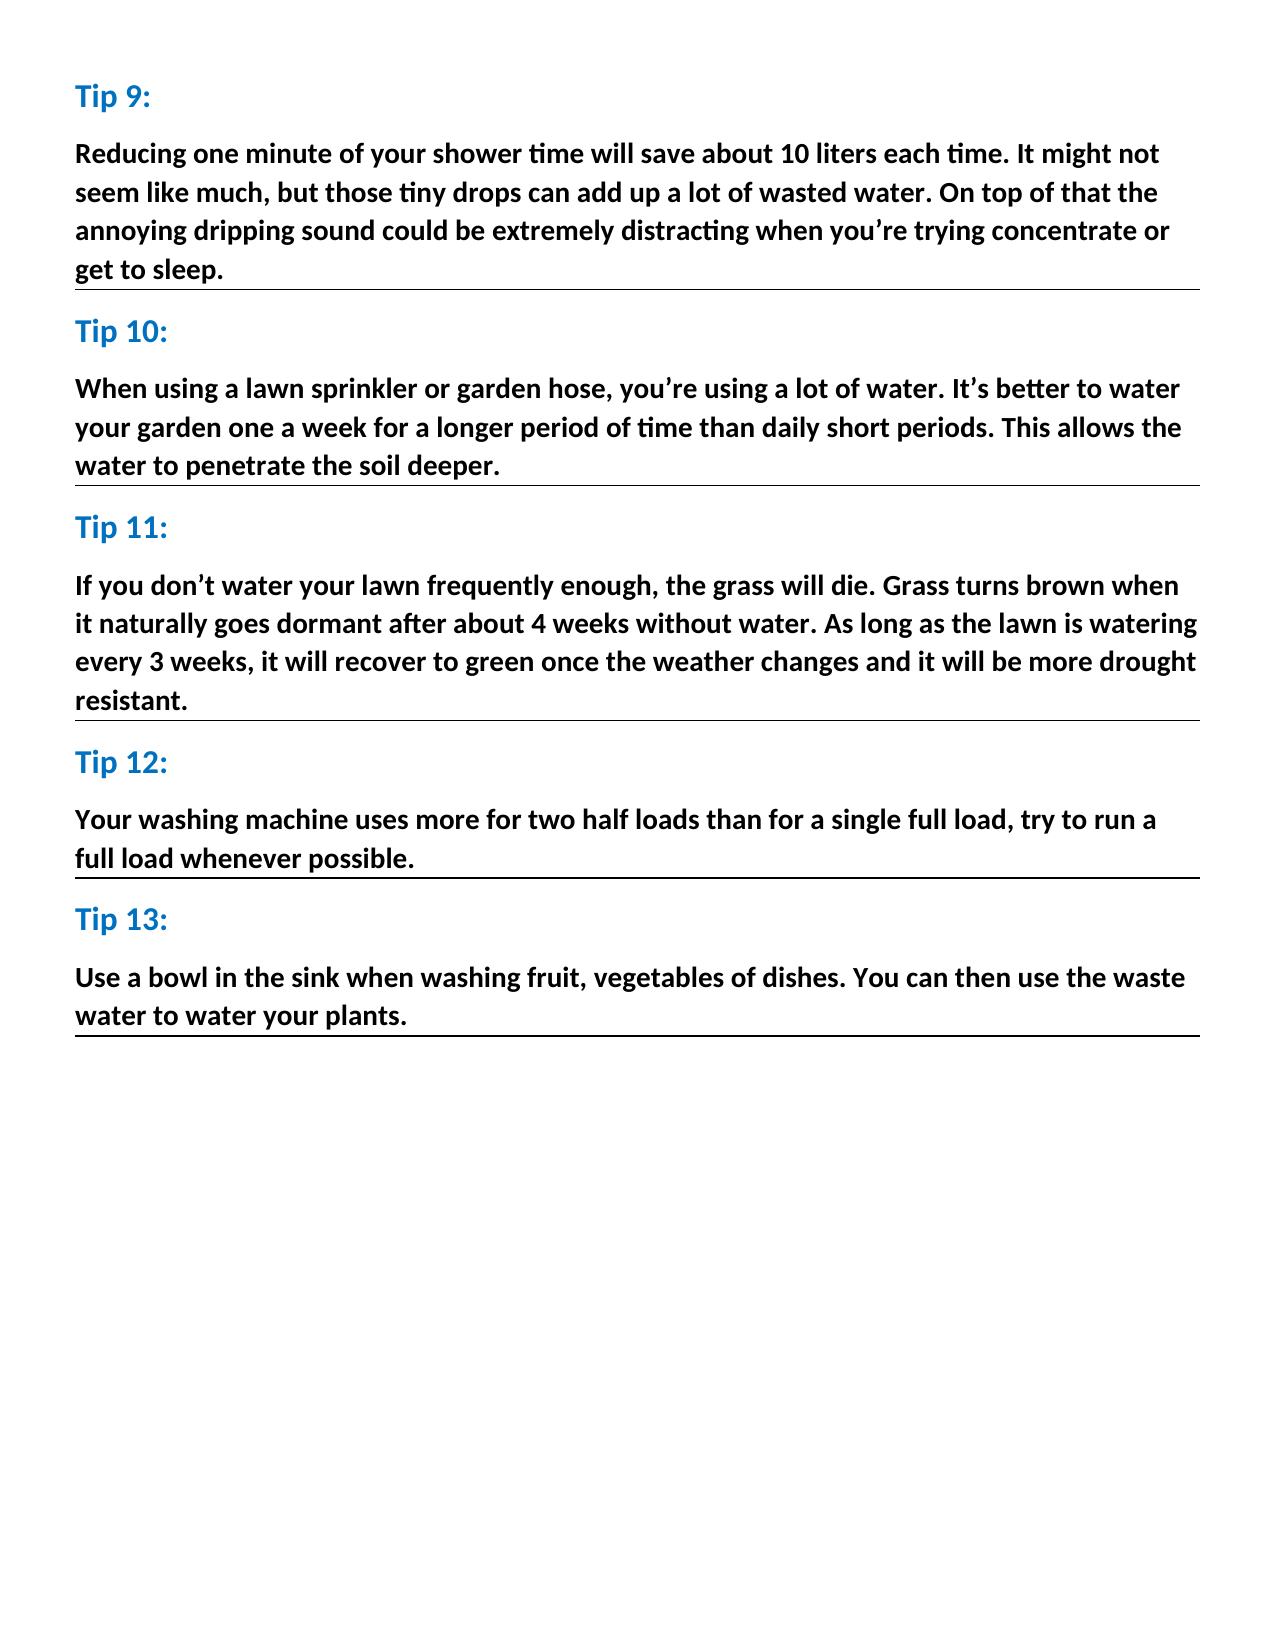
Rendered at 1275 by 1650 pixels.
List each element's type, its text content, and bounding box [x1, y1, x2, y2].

text When using a lawn sprinkler or garden hose, you’re using a lot of water. It’s better to water your garden one a week for a longer period of time than daily short periods. This allows the water to penetrate the soil deeper. [75, 370, 1200, 485]
text Tip 13: [75, 898, 1200, 939]
text Reducing one minute of your shower time will save about 10 liters each time. It might not seem like much, but those tiny drops can add up a lot of wasted water. On top of that the annoying dripping sound could be extremely distracting when you’re trying concentrate or get to sleep. [75, 136, 1200, 289]
text Tip 12: [75, 741, 1200, 781]
text Use a bowl in the sink when washing fruit, vegetables of dishes. You can then use the waste water to water your plants. [75, 959, 1200, 1035]
text Tip 9: [75, 75, 1200, 116]
text If you don’t water your lawn frequently enough, the grass will die. Grass turns brown when it naturally goes dormant after about 4 weeks without water. As long as the lawn is watering every 3 weeks, it will recover to green once the weather changes and it will be more drought resistant. [75, 567, 1200, 720]
text Tip 10: [75, 310, 1200, 350]
text Tip 11: [75, 506, 1200, 547]
text Your washing machine uses more for two half loads than for a single full load, try to run a full load whenever possible. [75, 801, 1200, 877]
